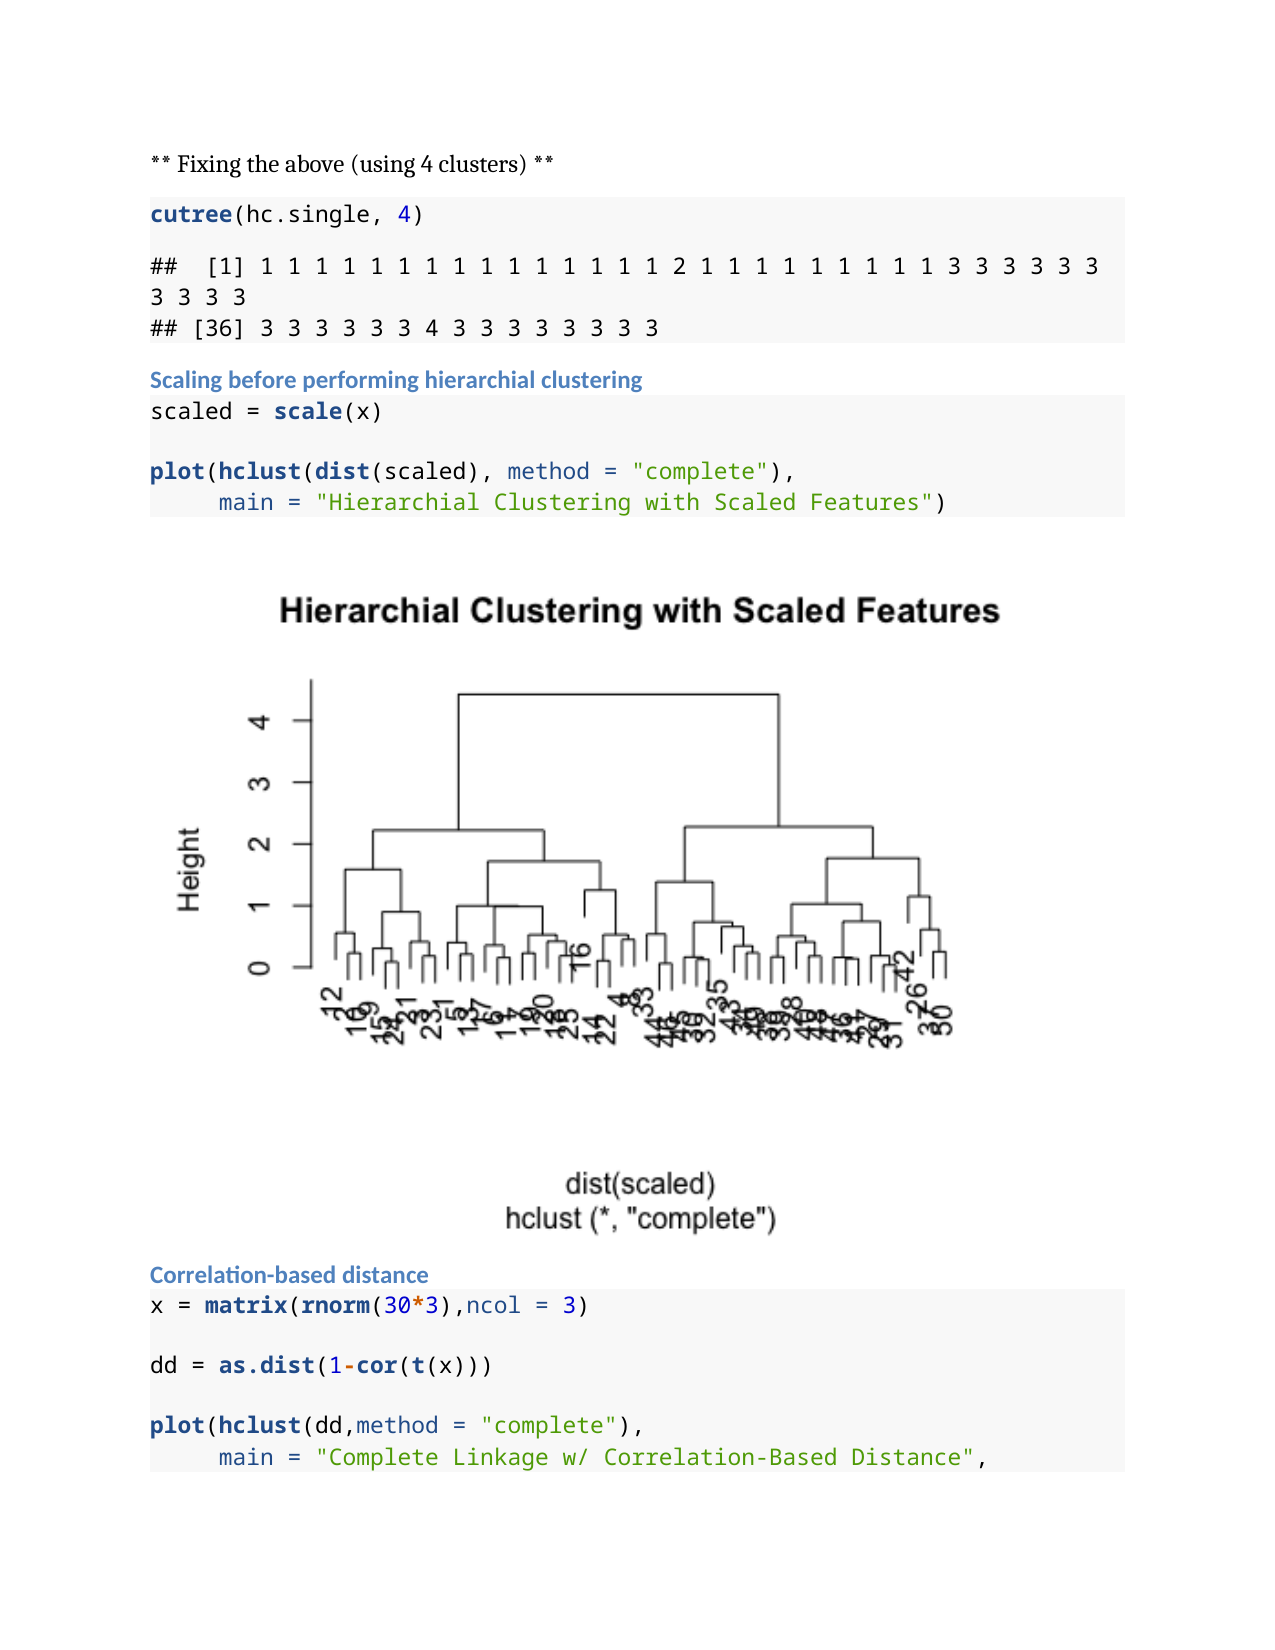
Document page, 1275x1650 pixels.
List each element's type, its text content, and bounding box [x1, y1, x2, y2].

text cutree(hc.single, 4) [150, 197, 1125, 229]
text ## [1] 1 1 1 1 1 1 1 1 1 1 1 1 1 1 1 2 1 1 1 1 1 1 1 1 1 3 3 3 3 3 3 3 3 3 3 ## [36] 3 3 3 3 3 3 4 3 3 3 3 3 3 3 3 [150, 249, 1125, 343]
text ** Fixing the above (using 4 clusters) ** [150, 150, 1125, 179]
picture [168, 538, 1044, 1238]
subtitle Scaling before performing hierarchial clustering [150, 364, 1125, 395]
subtitle Correlation-based distance [150, 1259, 1125, 1289]
text scaled = scale(x) plot(hclust(dist(scaled), method = "complete"), main = "Hierarchial Clustering with Scaled Features") [150, 395, 1125, 517]
